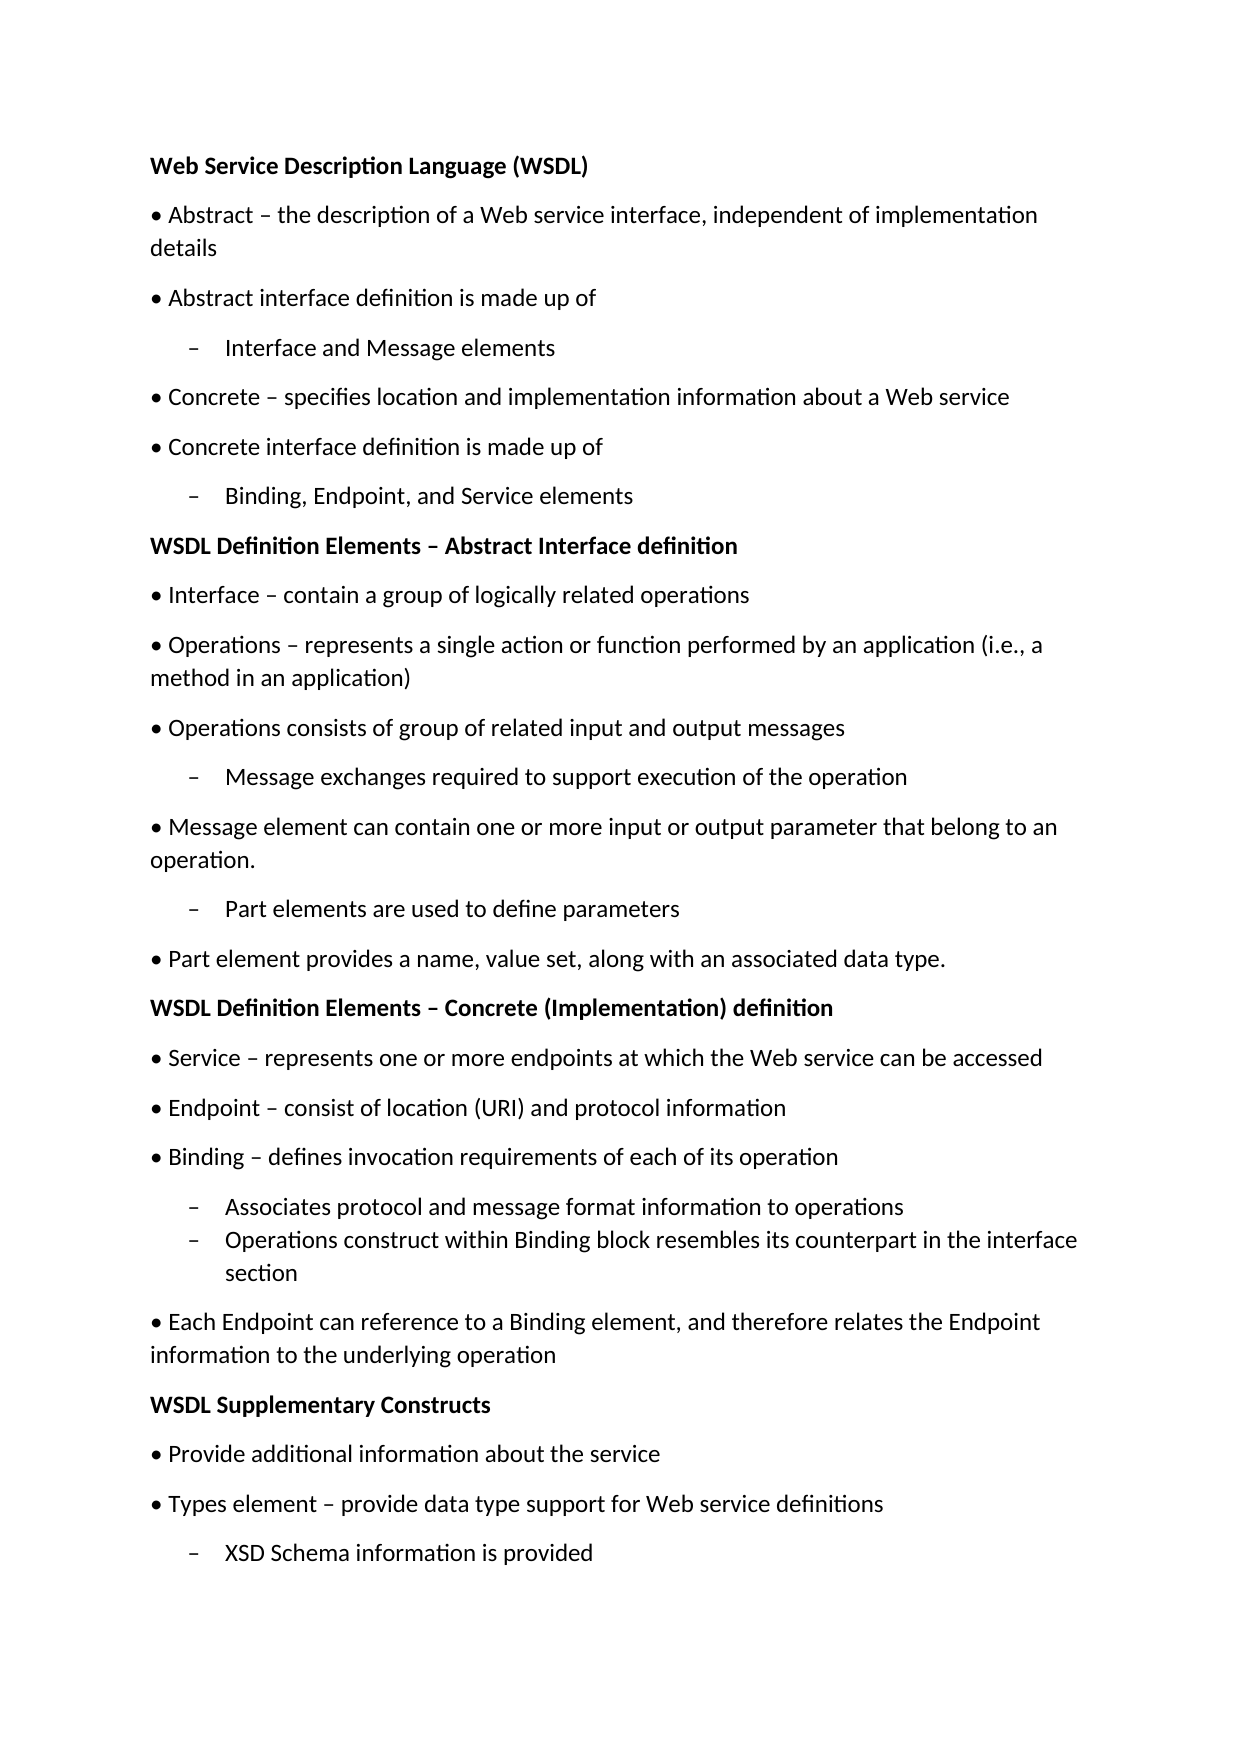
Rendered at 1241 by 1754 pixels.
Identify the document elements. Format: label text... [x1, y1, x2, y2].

text • Provide additional information about the service [150, 1438, 1090, 1469]
text • Part element provides a name, value set, along with an associated data type. [150, 943, 1090, 973]
text • Abstract – the description of a Web service interface, independent of implementation details [150, 199, 1090, 263]
list Message exchanges required to support execution of the operation [187, 761, 1090, 792]
text WSDL Definition Elements – Abstract Interface definition [150, 530, 1090, 561]
list Binding, Endpoint, and Service elements [187, 480, 1090, 511]
text • Each Endpoint can reference to a Binding element, and therefore relates the Endpoint information to the underlying operation [150, 1306, 1090, 1370]
text • Abstract interface definition is made up of [150, 282, 1090, 313]
text • Types element – provide data type support for Web service definitions [150, 1488, 1090, 1518]
list XSD Schema information is provided [187, 1537, 1090, 1568]
text • Operations – represents a single action or function performed by an application (i.e., a method in an application) [150, 629, 1090, 693]
text Web Service Description Language (WSDL) [150, 150, 1090, 181]
text • Binding – defines invocation requirements of each of its operation [150, 1141, 1090, 1172]
text • Endpoint – consist of location (URI) and protocol information [150, 1092, 1090, 1122]
list Interface and Message elements [187, 332, 1090, 362]
list Part elements are used to define parameters [187, 893, 1090, 924]
text WSDL Supplementary Constructs [150, 1389, 1090, 1419]
text • Concrete interface definition is made up of [150, 431, 1090, 461]
list Associates protocol and message format information to operations [187, 1191, 1090, 1221]
text • Interface – contain a group of logically related operations [150, 579, 1090, 610]
list Operations construct within Binding block resembles its counterpart in the interface section [187, 1224, 1090, 1287]
text • Concrete – specifies location and implementation information about a Web service [150, 381, 1090, 412]
text WSDL Definition Elements – Concrete (Implementation) definition [150, 992, 1090, 1023]
text • Service – represents one or more endpoints at which the Web service can be accessed [150, 1042, 1090, 1073]
text • Message element can contain one or more input or output parameter that belong to an operation. [150, 811, 1090, 874]
text • Operations consists of group of related input and output messages [150, 712, 1090, 742]
